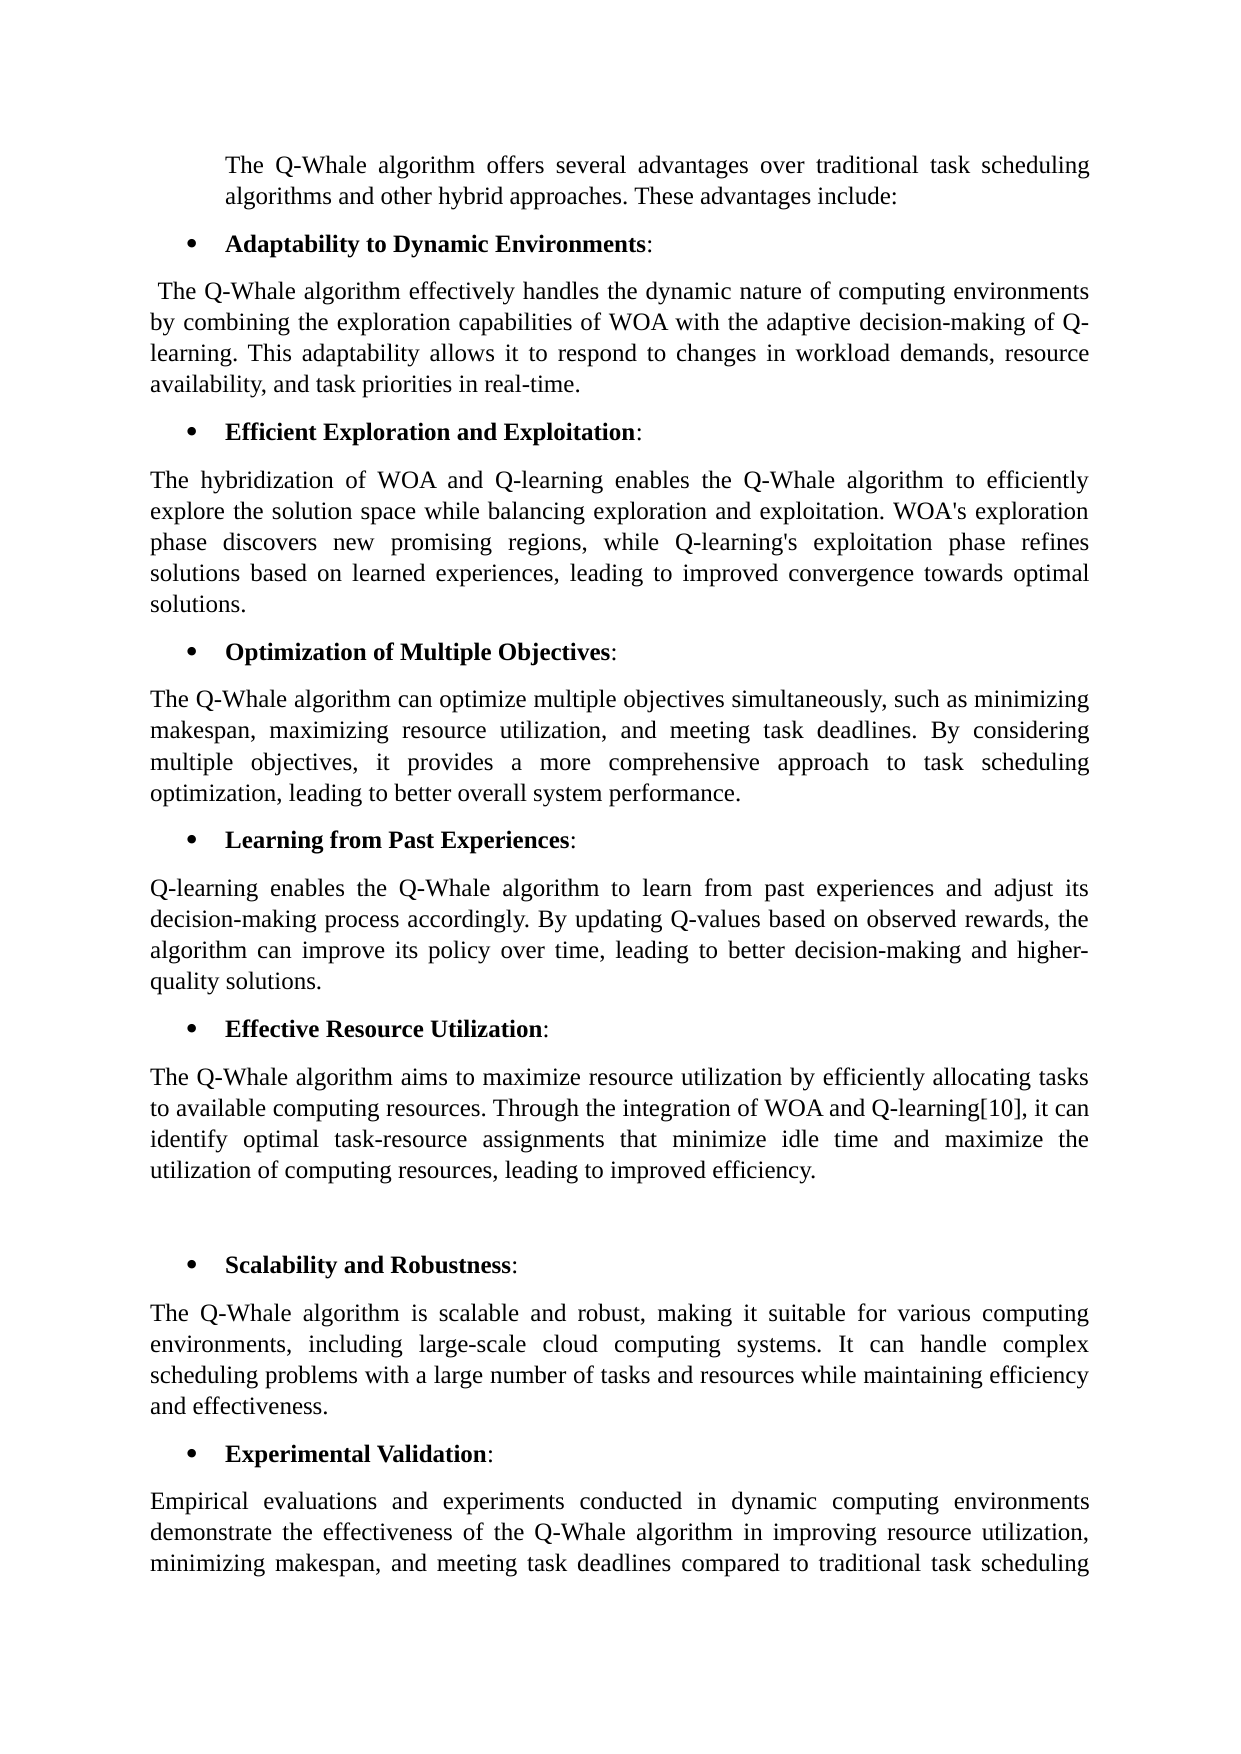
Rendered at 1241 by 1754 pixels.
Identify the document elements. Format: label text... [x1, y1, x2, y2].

text The Q-Whale algorithm offers several advantages over traditional task scheduling algorithms and other hybrid approaches. These advantages include: [225, 150, 1090, 210]
text The Q-Whale algorithm effectively handles the dynamic nature of computing environments by combining the exploration capabilities of WOA with the adaptive decision-making of Q-learning. This adaptability allows it to respond to changes in workload demands, resource availability, and task priorities in real-time. [150, 276, 1090, 398]
text Q-learning enables the Q-Whale algorithm to learn from past experiences and adjust its decision-making process accordingly. By updating Q-values based on observed rewards, the algorithm can improve its policy over time, leading to better decision-making and higher-quality solutions. [150, 873, 1090, 995]
list Effective Resource Utilization: [187, 1014, 1090, 1043]
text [150, 1486, 1090, 1577]
text The hybridization of WOA and Q-learning enables the Q-Whale algorithm to efficiently explore the solution space while balancing exploration and exploitation. WOA's exploration phase discovers new promising regions, while Q-learning's exploitation phase refines solutions based on learned experiences, leading to improved convergence towards optimal solutions. [150, 465, 1090, 618]
text The Q-Whale algorithm can optimize multiple objectives simultaneously, such as minimizing makespan, maximizing resource utilization, and meeting task deadlines. By considering multiple objectives, it provides a more comprehensive approach to task scheduling optimization, leading to better overall system performance. [150, 684, 1090, 806]
list Learning from Past Experiences: [187, 825, 1090, 854]
text The Q-Whale algorithm aims to maximize resource utilization by efficiently allocating tasks to available computing resources. Through the integration of WOA and Q-learning[10], it can identify optimal task-resource assignments that minimize idle time and maximize the utilization of computing resources, leading to improved efficiency. [150, 1062, 1090, 1183]
list Efficient Exploration and Exploitation: [187, 417, 1090, 446]
text The Q-Whale algorithm is scalable and robust, making it suitable for various computing environments, including large-scale cloud computing systems. It can handle complex scheduling problems with a large number of tasks and resources while maintaining efficiency and effectiveness. [150, 1298, 1090, 1420]
list Optimization of Multiple Objectives: [187, 637, 1090, 666]
list Experimental Validation: [187, 1439, 1090, 1467]
list Scalability and Robustness: [187, 1250, 1090, 1279]
list Adaptability to Dynamic Environments: [187, 229, 1090, 257]
